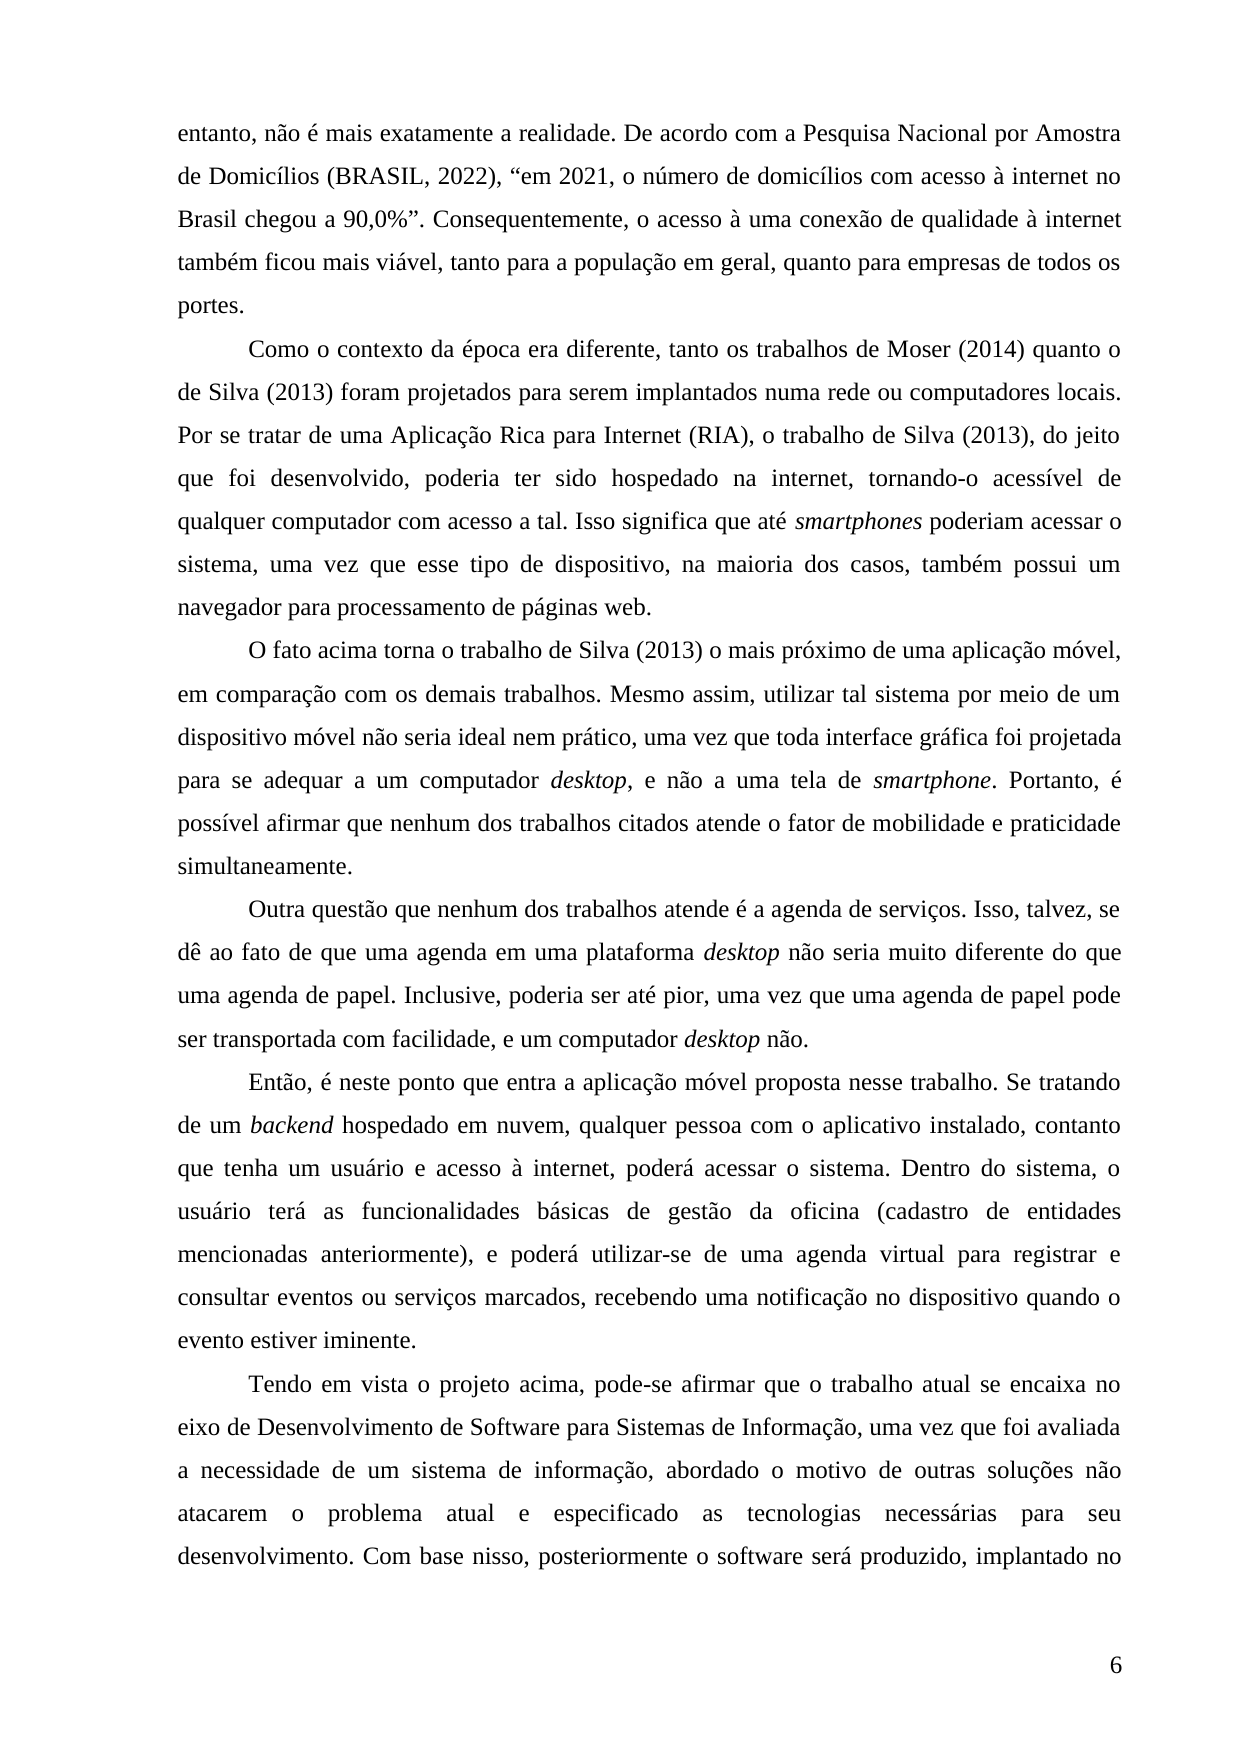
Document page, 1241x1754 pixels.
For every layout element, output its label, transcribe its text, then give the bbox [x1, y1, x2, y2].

text Como o contexto da época era diferente, tanto os trabalhos de Moser (2014) quanto o de Silva (2013) foram projetados para serem implantados numa rede ou computadores locais. Por se tratar de uma Aplicação Rica para Internet (RIA), o trabalho de Silva (2013), do jeito que foi desenvolvido, poderia ter sido hospedado na internet, tornando-o acessível de qualquer computador com acesso a tal. Isso significa que até smartphones poderiam acessar o sistema, uma vez que esse tipo de dispositivo, na maioria dos casos, também possui um navegador para processamento de páginas web. [177, 334, 1122, 621]
text Outra questão que nenhum dos trabalhos atende é a agenda de serviços. Isso, talvez, se dê ao fato de que uma agenda em uma plataforma desktop não seria muito diferente do que uma agenda de papel. Inclusive, poderia ser até pior, uma vez que uma agenda de papel pode ser transportada com facilidade, e um computador desktop não. [177, 894, 1122, 1052]
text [177, 1369, 1122, 1570]
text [177, 118, 1122, 319]
text O fato acima torna o trabalho de Silva (2013) o mais próximo de uma aplicação móvel, em comparação com os demais trabalhos. Mesmo assim, utilizar tal sistema por meio de um dispositivo móvel não seria ideal nem prático, uma vez que toda interface gráfica foi projetada para se adequar a um computador desktop, e não a uma tela de smartphone. Portanto, é possível afirmar que nenhum dos trabalhos citados atende o fator de mobilidade e praticidade simultaneamente. [177, 636, 1122, 880]
text Então, é neste ponto que entra a aplicação móvel proposta nesse trabalho. Se tratando de um backend hospedado em nuvem, qualquer pessoa com o aplicativo instalado, contanto que tenha um usuário e acesso à internet, poderá acessar o sistema. Dentro do sistema, o usuário terá as funcionalidades básicas de gestão da oficina (cadastro de entidades mencionadas anteriormente), e poderá utilizar-se de uma agenda virtual para registrar e consultar eventos ou serviços marcados, recebendo uma notificação no dispositivo quando o evento estiver iminente. [177, 1067, 1122, 1354]
